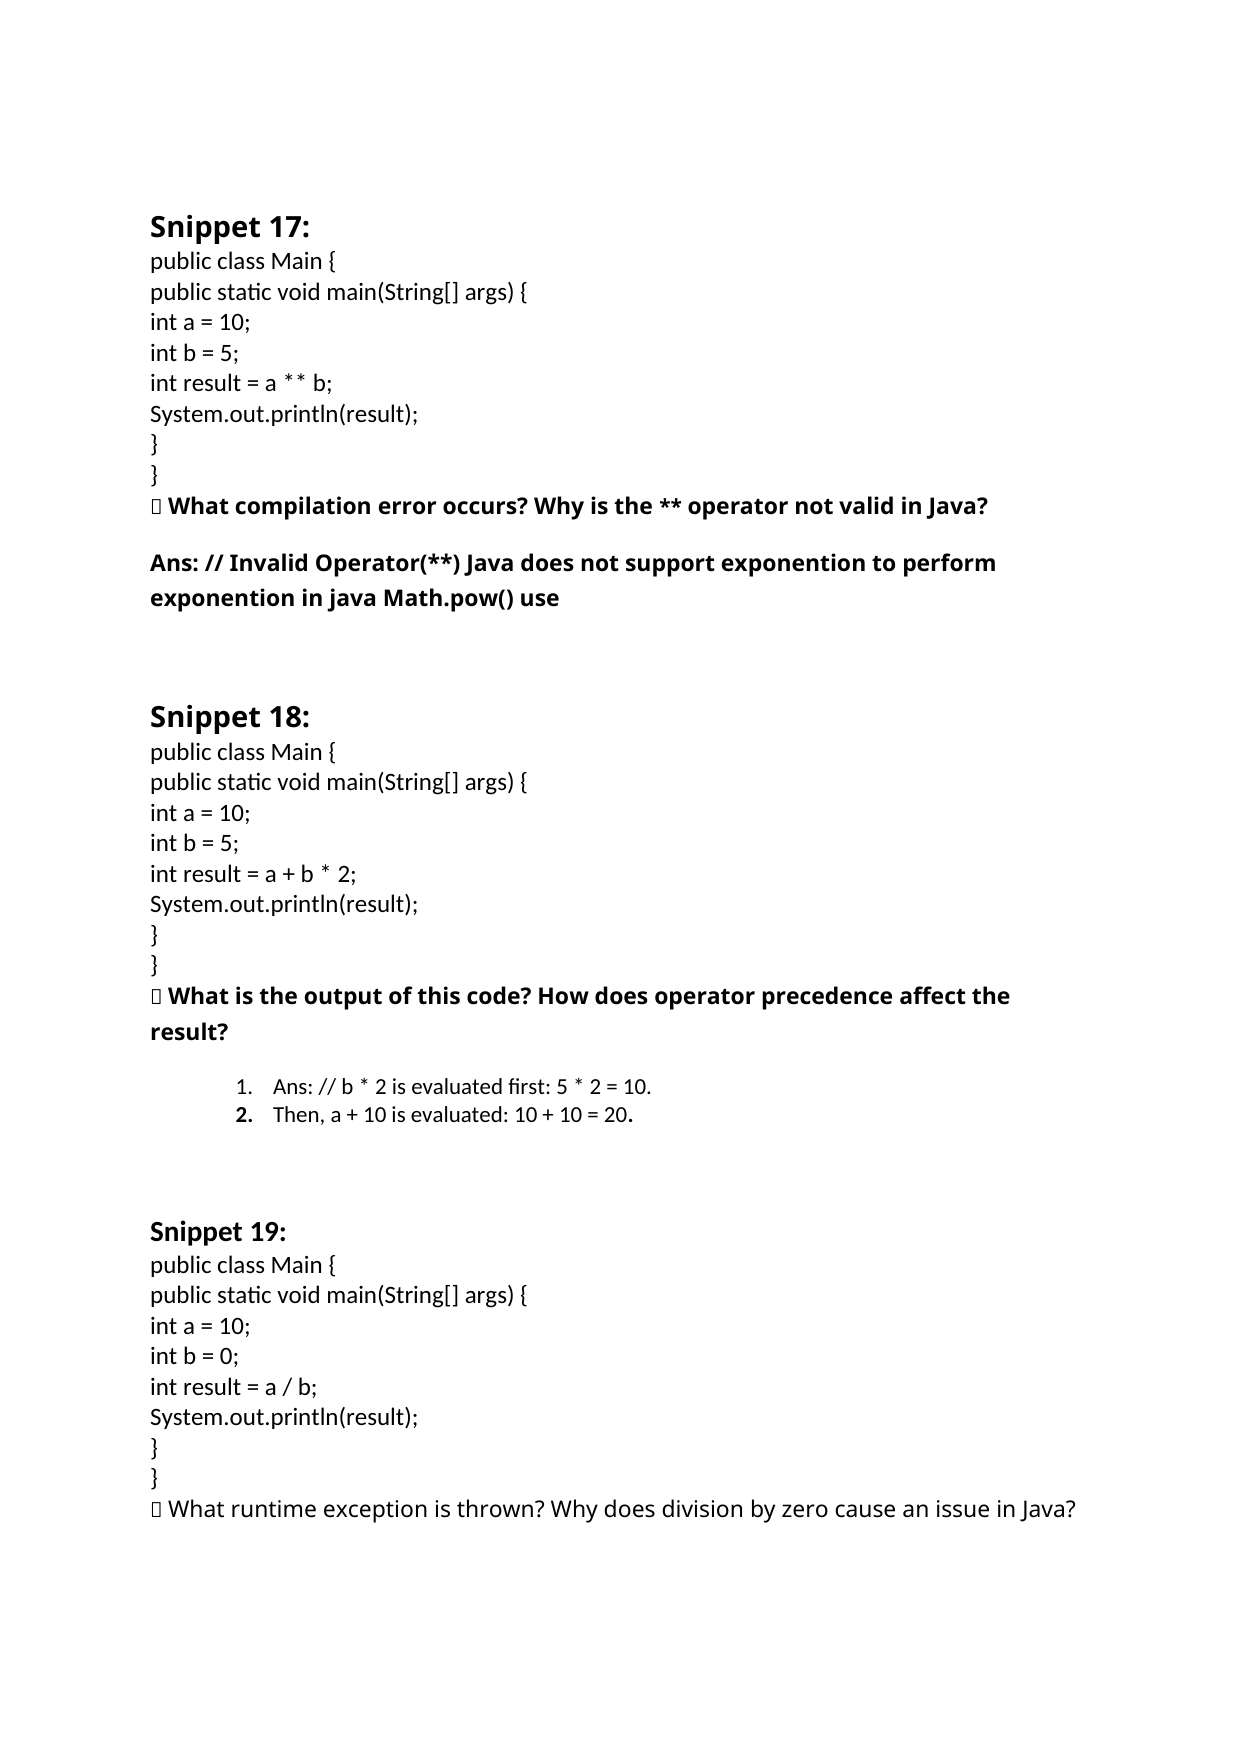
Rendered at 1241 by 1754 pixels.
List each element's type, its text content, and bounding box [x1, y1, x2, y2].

text } [150, 1432, 1090, 1463]
text public class Main { [150, 246, 1090, 276]
text int result = a / b; [150, 1371, 1090, 1402]
text int a = 10; [150, 797, 1090, 827]
text Snippet 19: [150, 1213, 1090, 1249]
text } [150, 919, 1090, 949]
text int b = 5; [150, 827, 1090, 858]
text System.out.println(result); [150, 1402, 1090, 1432]
text Ans: // Invalid Operator(**) Java does not support exponention to perform exponention in java Math.pow() use [150, 546, 1090, 614]
text public class Main { [150, 1249, 1090, 1279]
text } [150, 949, 1090, 980]
text public static void main(String[] args) { [150, 1279, 1090, 1310]
text  What compilation error occurs? Why is the ** operator not valid in Java? [150, 490, 1090, 521]
text int result = a ** b; [150, 368, 1090, 398]
text public static void main(String[] args) { [150, 766, 1090, 797]
text public static void main(String[] args) { [150, 276, 1090, 307]
text public class Main { [150, 736, 1090, 766]
text int b = 0; [150, 1341, 1090, 1371]
text int a = 10; [150, 1310, 1090, 1341]
text  What runtime exception is thrown? Why does division by zero cause an issue in Java? [150, 1493, 1090, 1524]
text Snippet 18: [150, 696, 1090, 736]
subtitle Ans: // b * 2 is evaluated first: 5 * 2 = 10. [235, 1072, 1090, 1101]
text System.out.println(result); [150, 398, 1090, 429]
text int result = a + b * 2; [150, 858, 1090, 888]
text } [150, 1463, 1090, 1493]
subtitle Then, a + 10 is evaluated: 10 + 10 = 20. [235, 1101, 1090, 1128]
text System.out.println(result); [150, 888, 1090, 919]
text int a = 10; [150, 307, 1090, 337]
text  What is the output of this code? How does operator precedence affect the result? [150, 980, 1090, 1047]
text } [150, 429, 1090, 459]
text } [150, 459, 1090, 490]
text Snippet 17: [150, 206, 1090, 246]
text int b = 5; [150, 337, 1090, 368]
